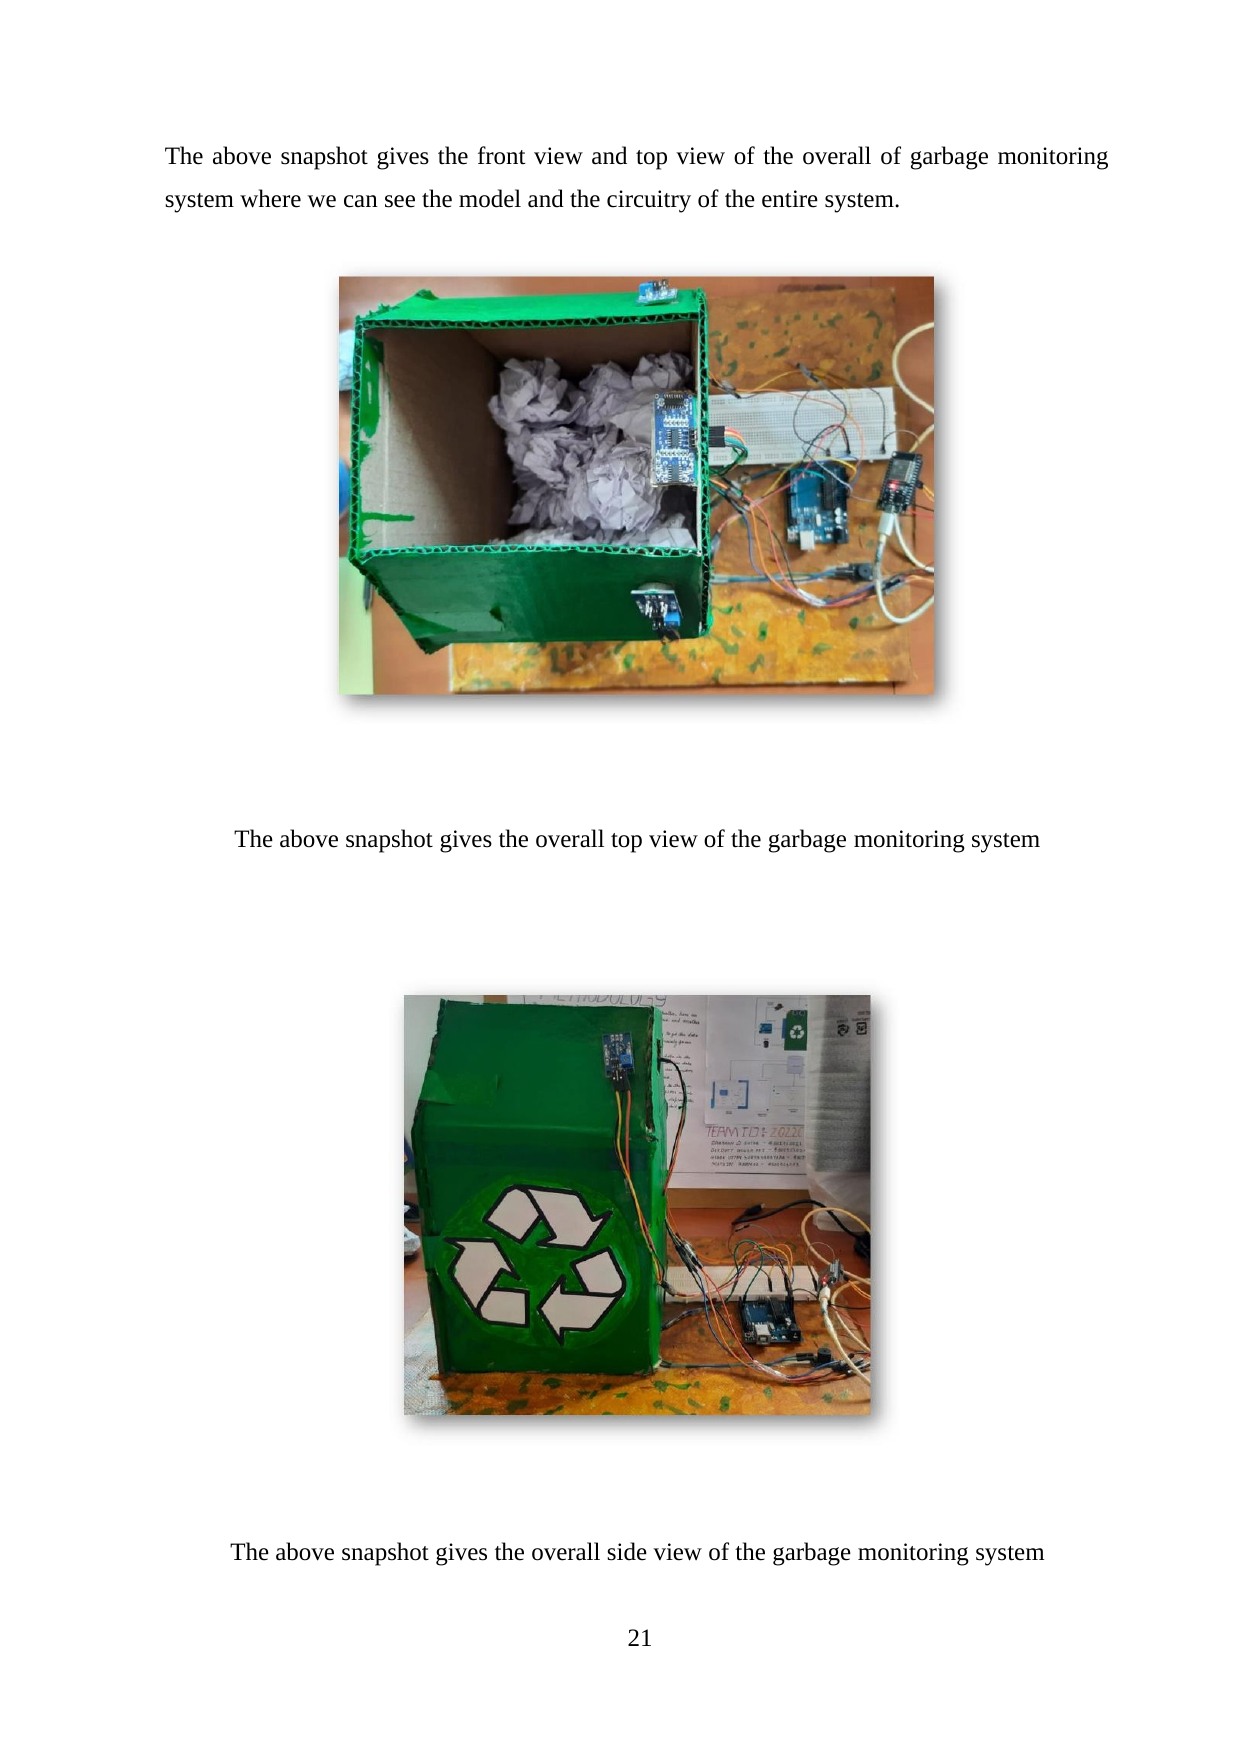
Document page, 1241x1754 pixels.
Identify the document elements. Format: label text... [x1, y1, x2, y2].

picture [388, 978, 900, 1446]
picture [323, 260, 965, 724]
text The above snapshot gives the overall side view of the garbage monitoring system [230, 1537, 1144, 1566]
text The above snapshot gives the overall top view of the garbage monitoring system [234, 824, 1144, 853]
text The above snapshot gives the front view and top view of the overall of garbage monitoring system where we can see the model and the circuitry of the entire system. [164, 141, 1110, 213]
